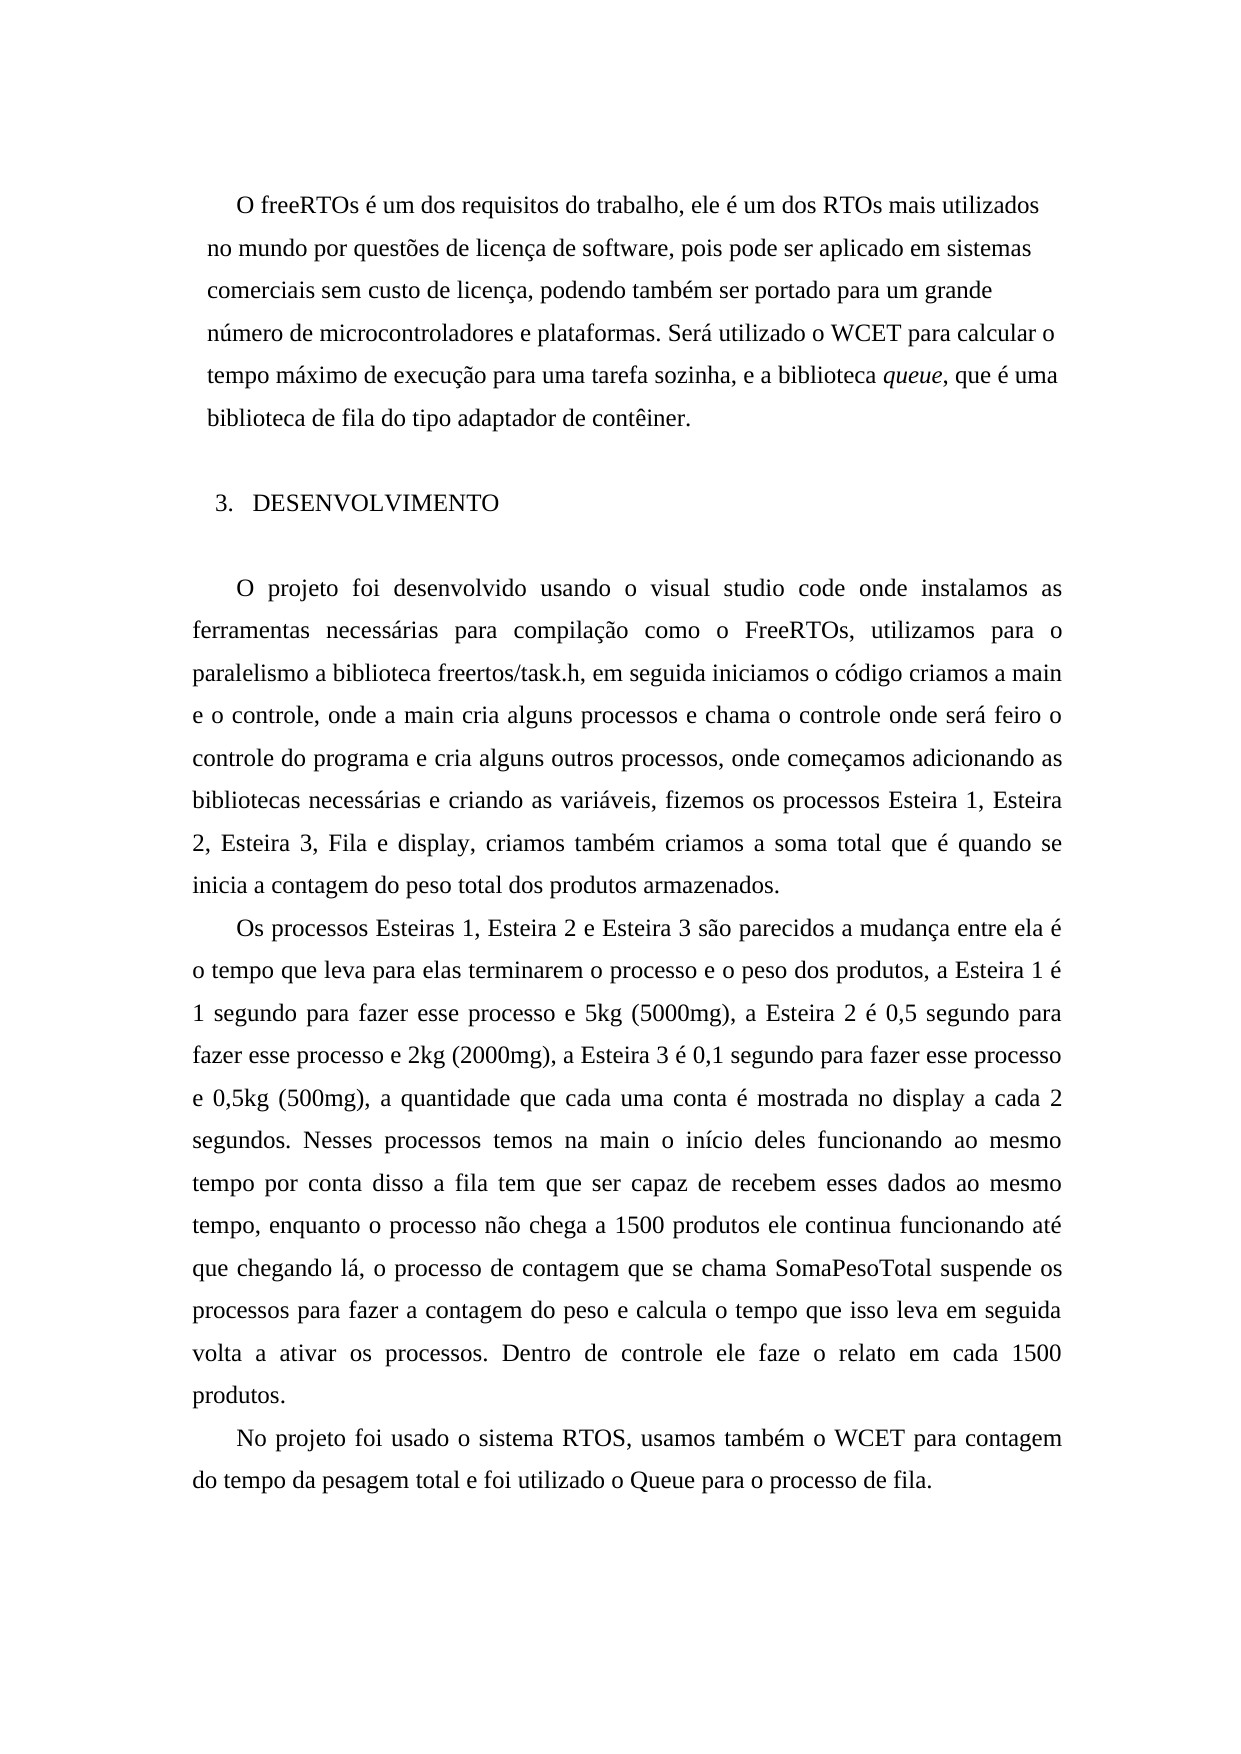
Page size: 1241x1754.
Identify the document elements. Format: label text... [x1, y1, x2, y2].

list Os processos Esteiras 1, Esteira 2 e Esteira 3 são parecidos a mudança entre ela é o tempo que leva para elas terminarem o processo e o peso dos produtos, a Esteira 1 é 1 segundo para fazer esse processo e 5kg (5000mg), a Esteira 2 é 0,5 segundo para fazer esse processo e 2kg (2000mg), a Esteira 3 é 0,1 segundo para fazer esse processo e 0,5kg (500mg), a quantidade que cada uma conta é mostrada no display a cada 2 segundos. Nesses processos temos na main o início deles funcionando ao mesmo tempo por conta disso a fila tem que ser capaz de recebem esses dados ao mesmo tempo, enquanto o processo não chega a 1500 produtos ele continua funcionando até que chegando lá, o processo de contagem que se chama SomaPesoTotal suspende os processos para fazer a contagem do peso e calcula o tempo que isso leva em seguida volta a ativar os processos. Dentro de controle ele faze o relato em cada 1500 produtos. [192, 913, 1063, 1409]
list No projeto foi usado o sistema RTOS, usamos também o WCET para contagem do tempo da pesagem total e foi utilizado o Queue para o processo de fila. [192, 1423, 1063, 1494]
list O freeRTOs é um dos requisitos do trabalho, ele é um dos RTOs mais utilizados no mundo por questões de licença de software, pois pode ser aplicado em sistemas comerciais sem custo de licença, podendo também ser portado para um grande número de microcontroladores e plataformas. Será utilizado o WCET para calcular o tempo máximo de execução para uma tarefa sozinha, e a biblioteca queue, que é uma biblioteca de fila do tipo adaptador de contêiner. [207, 190, 1063, 431]
list DESENVOLVIMENTO [215, 488, 1063, 516]
list O projeto foi desenvolvido usando o visual studio code onde instalamos as ferramentas necessárias para compilação como o FreeRTOs, utilizamos para o paralelismo a biblioteca freertos/task.h, em seguida iniciamos o código criamos a main e o controle, onde a main cria alguns processos e chama o controle onde será feiro o controle do programa e cria alguns outros processos, onde começamos adicionando as bibliotecas necessárias e criando as variáveis, fizemos os processos Esteira 1, Esteira 2, Esteira 3, Fila e display, criamos também criamos a soma total que é quando se inicia a contagem do peso total dos produtos armazenados. [192, 573, 1063, 899]
